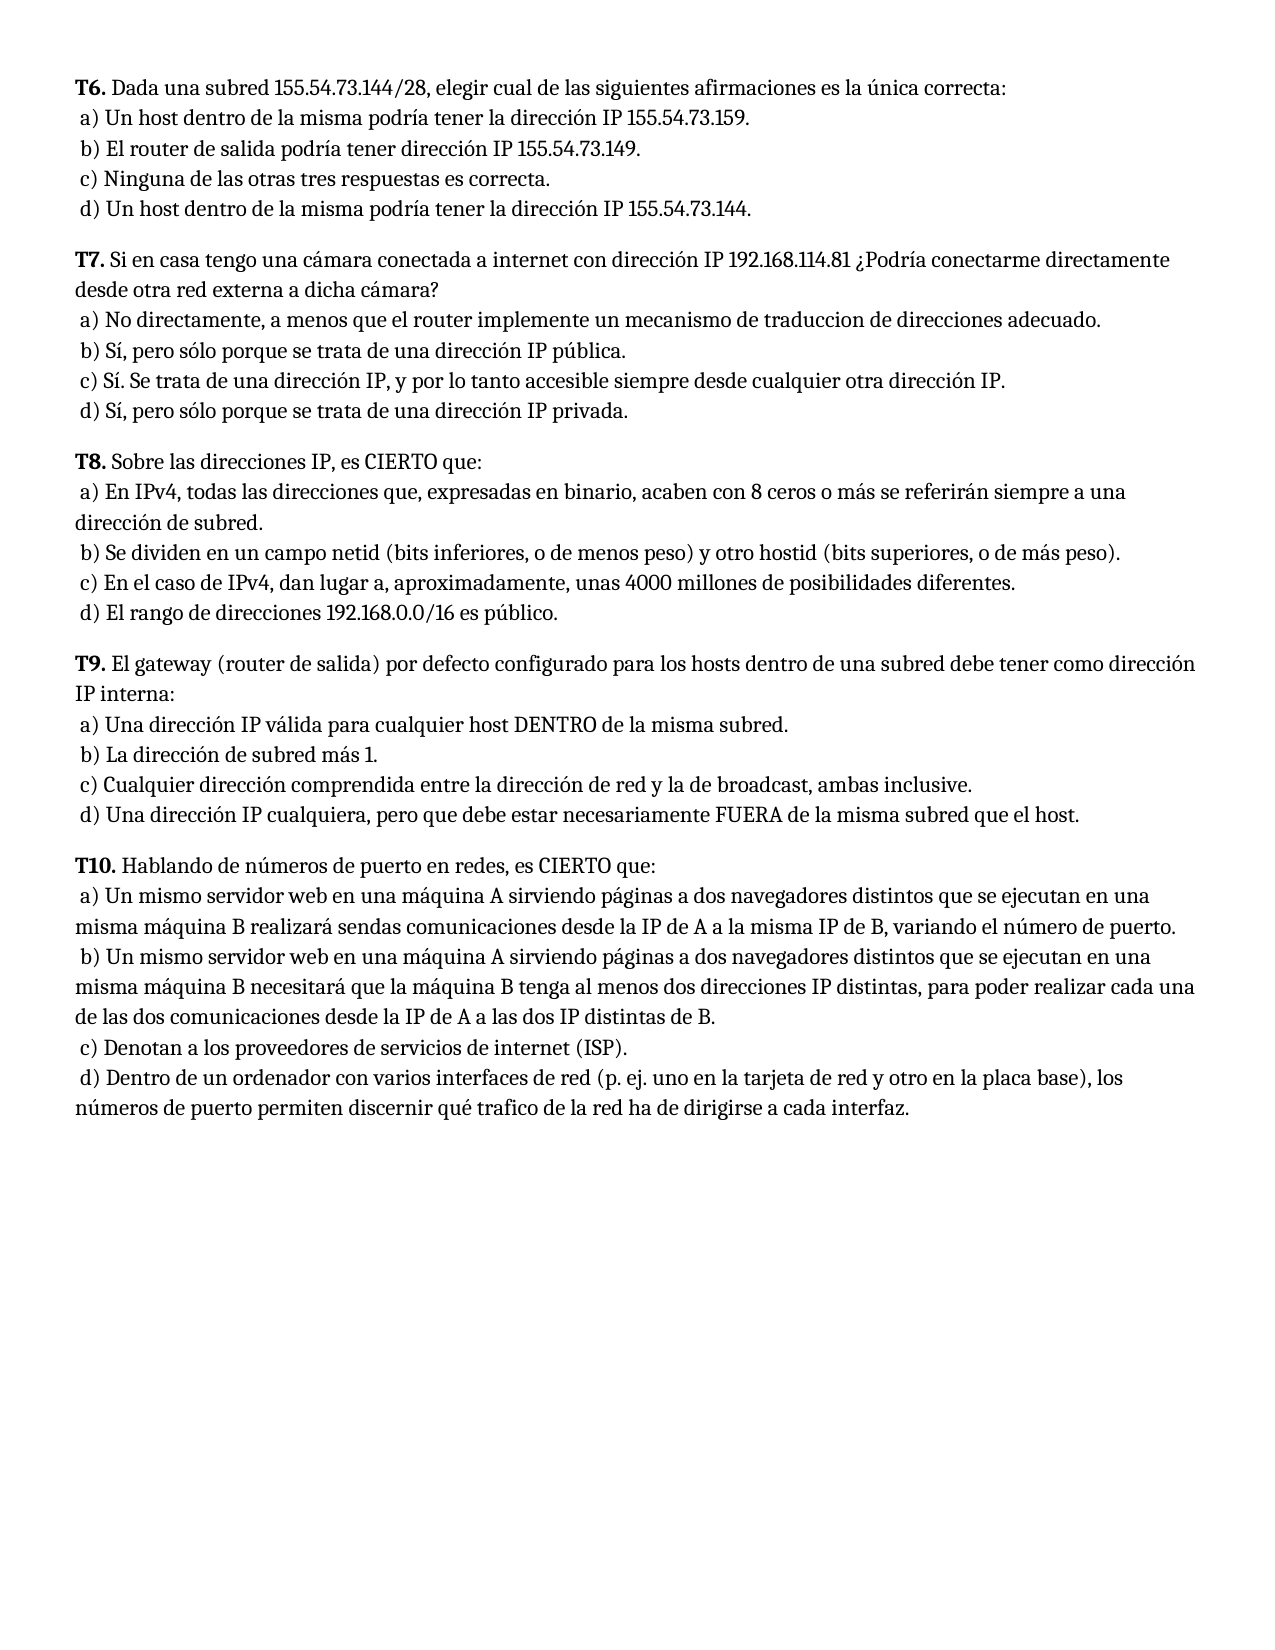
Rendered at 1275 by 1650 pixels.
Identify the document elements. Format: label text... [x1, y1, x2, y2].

text T8. Sobre las direcciones IP, es CIERTO que: a) En IPv4, todas las direcciones que, expresadas en binario, acaben con 8 ceros o más se referirán siempre a una dirección de subred. b) Se dividen en un campo netid (bits inferiores, o de menos peso) y otro hostid (bits superiores, o de más peso). c) En el caso de IPv4, dan lugar a, aproximadamente, unas 4000 millones de posibilidades diferentes. d) El rango de direcciones 192.168.0.0/16 es público. [75, 449, 1200, 626]
text T9. El gateway (router de salida) por defecto configurado para los hosts dentro de una subred debe tener como dirección IP interna: a) Una dirección IP válida para cualquier host DENTRO de la misma subred. b) La dirección de subred más 1. c) Cualquier dirección comprendida entre la dirección de red y la de broadcast, ambas inclusive. d) Una dirección IP cualquiera, pero que debe estar necesariamente FUERA de la misma subred que el host. [75, 651, 1200, 828]
text T6. Dada una subred 155.54.73.144/28, elegir cual de las siguientes afirmaciones es la única correcta: a) Un host dentro de la misma podría tener la dirección IP 155.54.73.159. b) El router de salida podría tener dirección IP 155.54.73.149. c) Ninguna de las otras tres respuestas es correcta. d) Un host dentro de la misma podría tener la dirección IP 155.54.73.144. [75, 75, 1200, 222]
text T10. Hablando de números de puerto en redes, es CIERTO que: a) Un mismo servidor web en una máquina A sirviendo páginas a dos navegadores distintos que se ejecutan en una misma máquina B realizará sendas comunicaciones desde la IP de A a la misma IP de B, variando el número de puerto. b) Un mismo servidor web en una máquina A sirviendo páginas a dos navegadores distintos que se ejecutan en una misma máquina B necesitará que la máquina B tenga al menos dos direcciones IP distintas, para poder realizar cada una de las dos comunicaciones desde la IP de A a las dos IP distintas de B. c) Denotan a los proveedores de servicios de internet (ISP). d) Dentro de un ordenador con varios interfaces de red (p. ej. uno en la tarjeta de red y otro en la placa base), los números de puerto permiten discernir qué trafico de la red ha de dirigirse a cada interfaz. [75, 853, 1200, 1121]
text T7. Si en casa tengo una cámara conectada a internet con dirección IP 192.168.114.81 ¿Podría conectarme directamente desde otra red externa a dicha cámara? a) No directamente, a menos que el router implemente un mecanismo de traduccion de direcciones adecuado. b) Sí, pero sólo porque se trata de una dirección IP pública. c) Sí. Se trata de una dirección IP, y por lo tanto accesible siempre desde cualquier otra dirección IP. d) Sí, pero sólo porque se trata de una dirección IP privada. [75, 247, 1200, 424]
